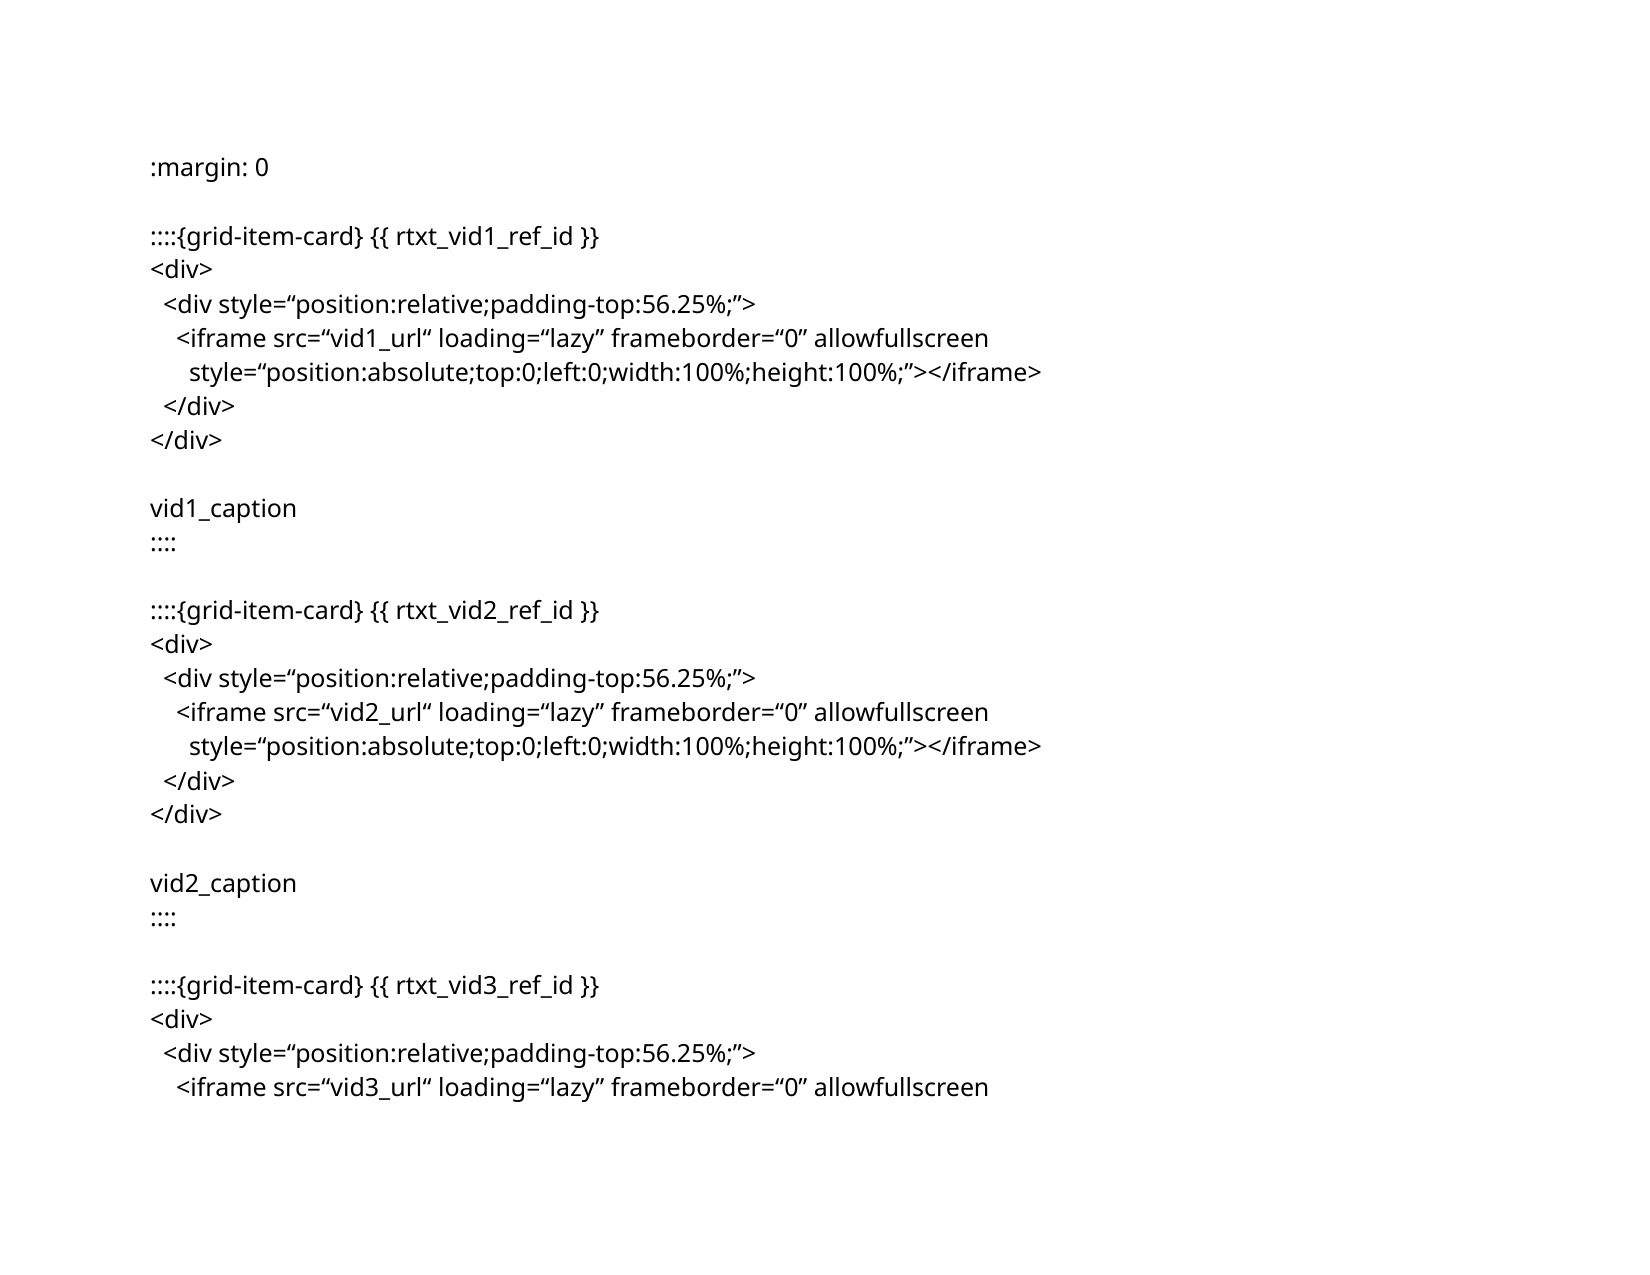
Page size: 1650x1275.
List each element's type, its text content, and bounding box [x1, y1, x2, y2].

text :::: [150, 899, 1500, 933]
text <div style=“position:relative;padding-top:56.25%;”> [150, 661, 1500, 695]
text </div> [150, 763, 1500, 797]
text :margin: 0 [150, 150, 1500, 184]
text <iframe src=“vid2_url“ loading=“lazy” frameborder=“0” allowfullscreen [150, 695, 1500, 729]
text <div> [150, 252, 1500, 286]
text ::::{grid-item-card} {{ rtxt_vid3_ref_id }} [150, 967, 1500, 1002]
text <div style=“position:relative;padding-top:56.25%;”> [150, 286, 1500, 320]
text </div> [150, 388, 1500, 422]
text <div style=“position:relative;padding-top:56.25%;”> [150, 1036, 1500, 1070]
text </div> [150, 422, 1500, 457]
text ::::{grid-item-card} {{ rtxt_vid1_ref_id }} [150, 218, 1500, 252]
text <iframe src=“vid1_url“ loading=“lazy” frameborder=“0” allowfullscreen [150, 320, 1500, 354]
text </div> [150, 797, 1500, 831]
text <iframe src=“vid3_url“ loading=“lazy” frameborder=“0” allowfullscreen [150, 1070, 1500, 1104]
text <div> [150, 627, 1500, 661]
text :::: [150, 525, 1500, 559]
text style=“position:absolute;top:0;left:0;width:100%;height:100%;”></iframe> [150, 354, 1500, 388]
text vid1_caption [150, 491, 1500, 525]
text ::::{grid-item-card} {{ rtxt_vid2_ref_id }} [150, 593, 1500, 627]
text style=“position:absolute;top:0;left:0;width:100%;height:100%;”></iframe> [150, 729, 1500, 763]
text <div> [150, 1002, 1500, 1036]
text vid2_caption [150, 865, 1500, 899]
